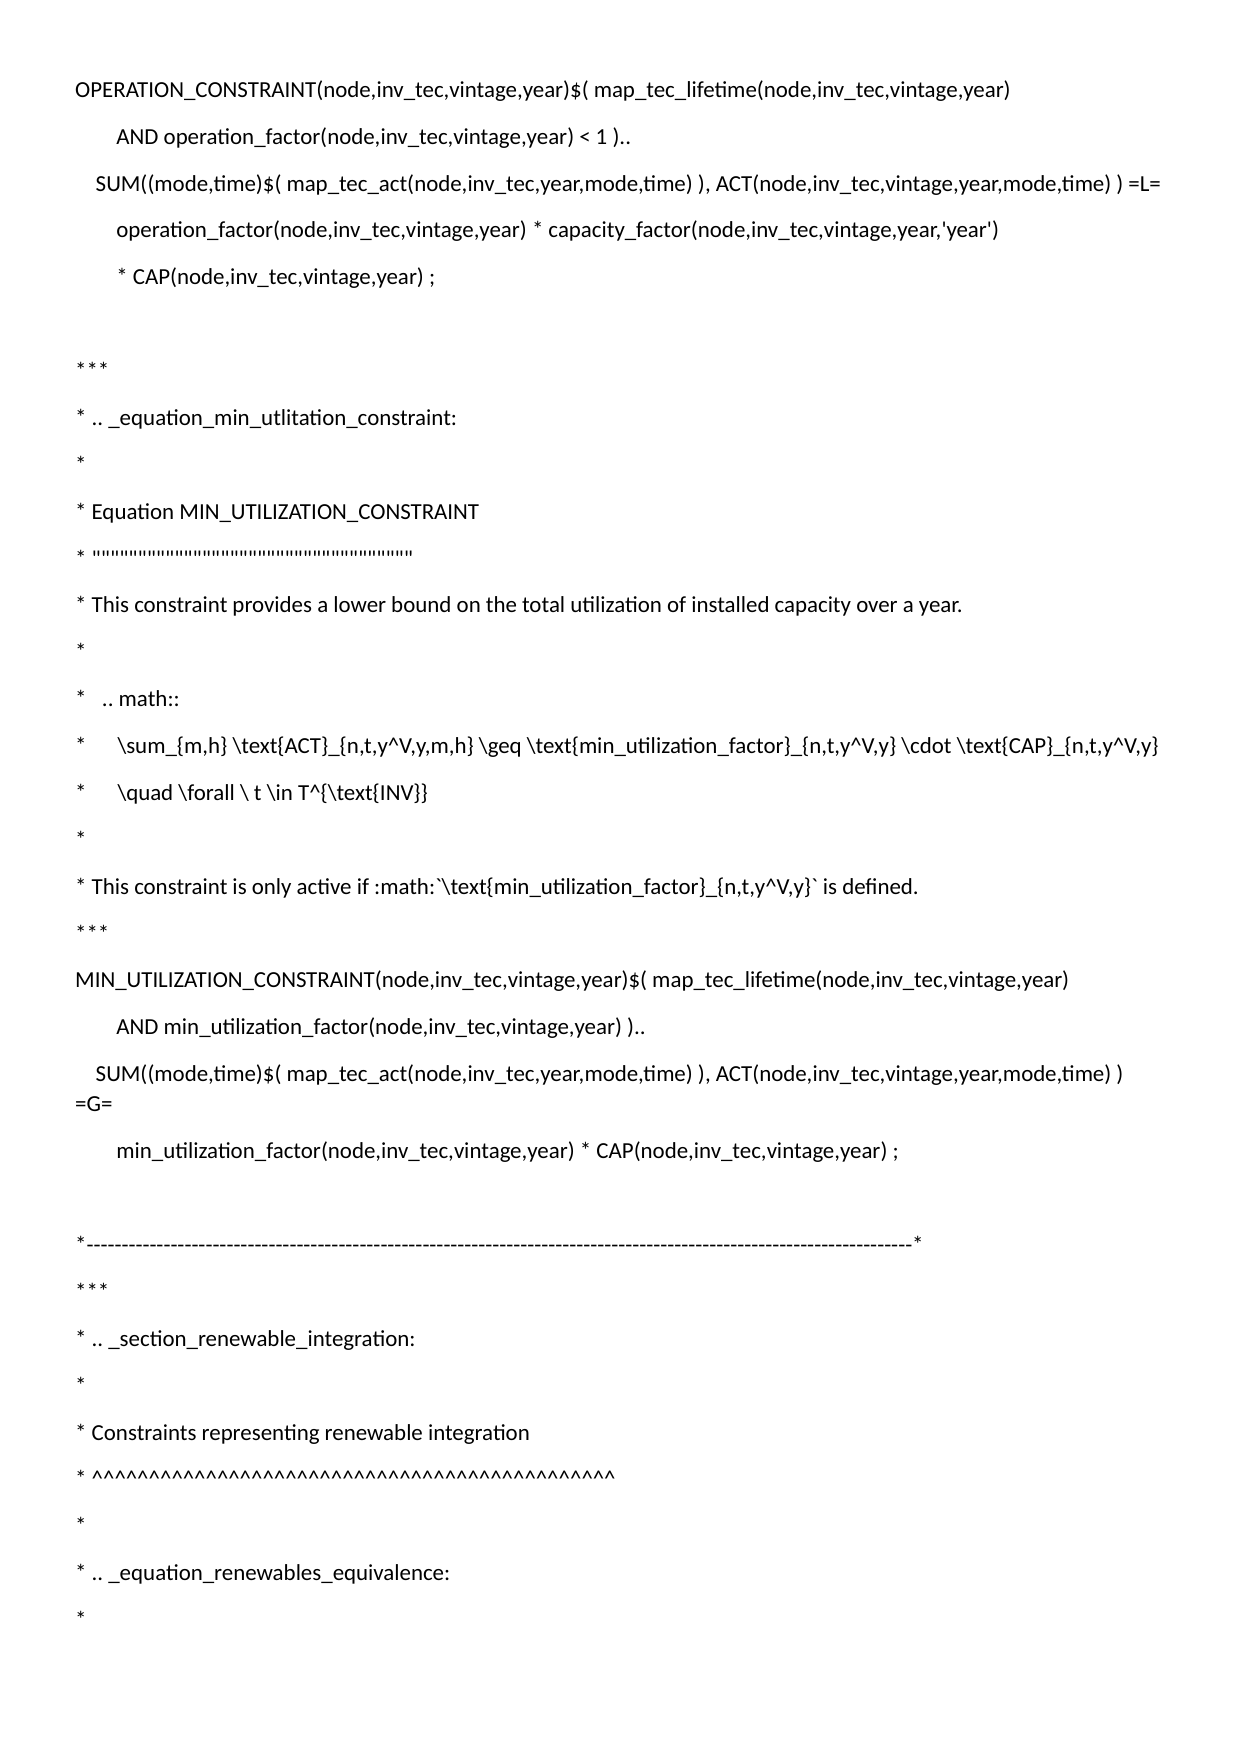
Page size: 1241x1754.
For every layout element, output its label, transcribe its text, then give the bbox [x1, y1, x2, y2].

text * [75, 825, 1165, 853]
text * Equation MIN_UTILIZATION_CONSTRAINT [75, 497, 1165, 525]
text operation_factor(node,inv_tec,vintage,year) * capacity_factor(node,inv_tec,vintage,year,'year') [75, 216, 1165, 244]
text * [75, 1511, 1165, 1539]
text SUM((mode,time)$( map_tec_act(node,inv_tec,year,mode,time) ), ACT(node,inv_tec,vintage,year,mode,time) ) =L= [75, 169, 1165, 197]
text SUM((mode,time)$( map_tec_act(node,inv_tec,year,mode,time) ), ACT(node,inv_tec,vintage,year,mode,time) ) =G= [75, 1059, 1165, 1118]
text * .. _equation_min_utlitation_constraint: [75, 403, 1165, 431]
text * [75, 1371, 1165, 1399]
text OPERATION_CONSTRAINT(node,inv_tec,vintage,year)$( map_tec_lifetime(node,inv_tec,vintage,year) [75, 75, 1165, 103]
text * Constraints representing renewable integration [75, 1418, 1165, 1446]
text * [75, 637, 1165, 666]
text * [75, 450, 1165, 478]
text *** [75, 1277, 1165, 1305]
text * """"""""""""""""""""""""""""""""""" [75, 544, 1165, 572]
text * This constraint is only active if :math:`\text{min_utilization_factor}_{n,t,y^V,y}` is defined. [75, 872, 1165, 900]
text * .. _section_renewable_integration: [75, 1324, 1165, 1352]
text AND operation_factor(node,inv_tec,vintage,year) < 1 ).. [75, 122, 1165, 150]
text MIN_UTILIZATION_CONSTRAINT(node,inv_tec,vintage,year)$( map_tec_lifetime(node,inv_tec,vintage,year) [75, 966, 1165, 994]
text * \quad \forall \ t \in T^{\text{INV}} [75, 778, 1165, 806]
text * \sum_{m,h} \text{ACT}_{n,t,y^V,y,m,h} \geq \text{min_utilization_factor}_{n,t,y^V,y} \cdot \text{CAP}_{n,t,y^V,y} [75, 731, 1165, 759]
text * .. _equation_renewables_equivalence: [75, 1558, 1165, 1586]
text AND min_utilization_factor(node,inv_tec,vintage,year) ).. [75, 1012, 1165, 1041]
text * CAP(node,inv_tec,vintage,year) ; [75, 262, 1165, 291]
text *----------------------------------------------------------------------------------------------------------------------* [75, 1230, 1165, 1258]
text *** [75, 919, 1165, 947]
text * [75, 1605, 1165, 1633]
text * .. math:: [75, 684, 1165, 712]
text * This constraint provides a lower bound on the total utilization of installed capacity over a year. [75, 591, 1165, 619]
text *** [75, 356, 1165, 384]
text * ^^^^^^^^^^^^^^^^^^^^^^^^^^^^^^^^^^^^^^^^^^^^^^ [75, 1464, 1165, 1493]
text min_utilization_factor(node,inv_tec,vintage,year) * CAP(node,inv_tec,vintage,year) ; [75, 1136, 1165, 1164]
